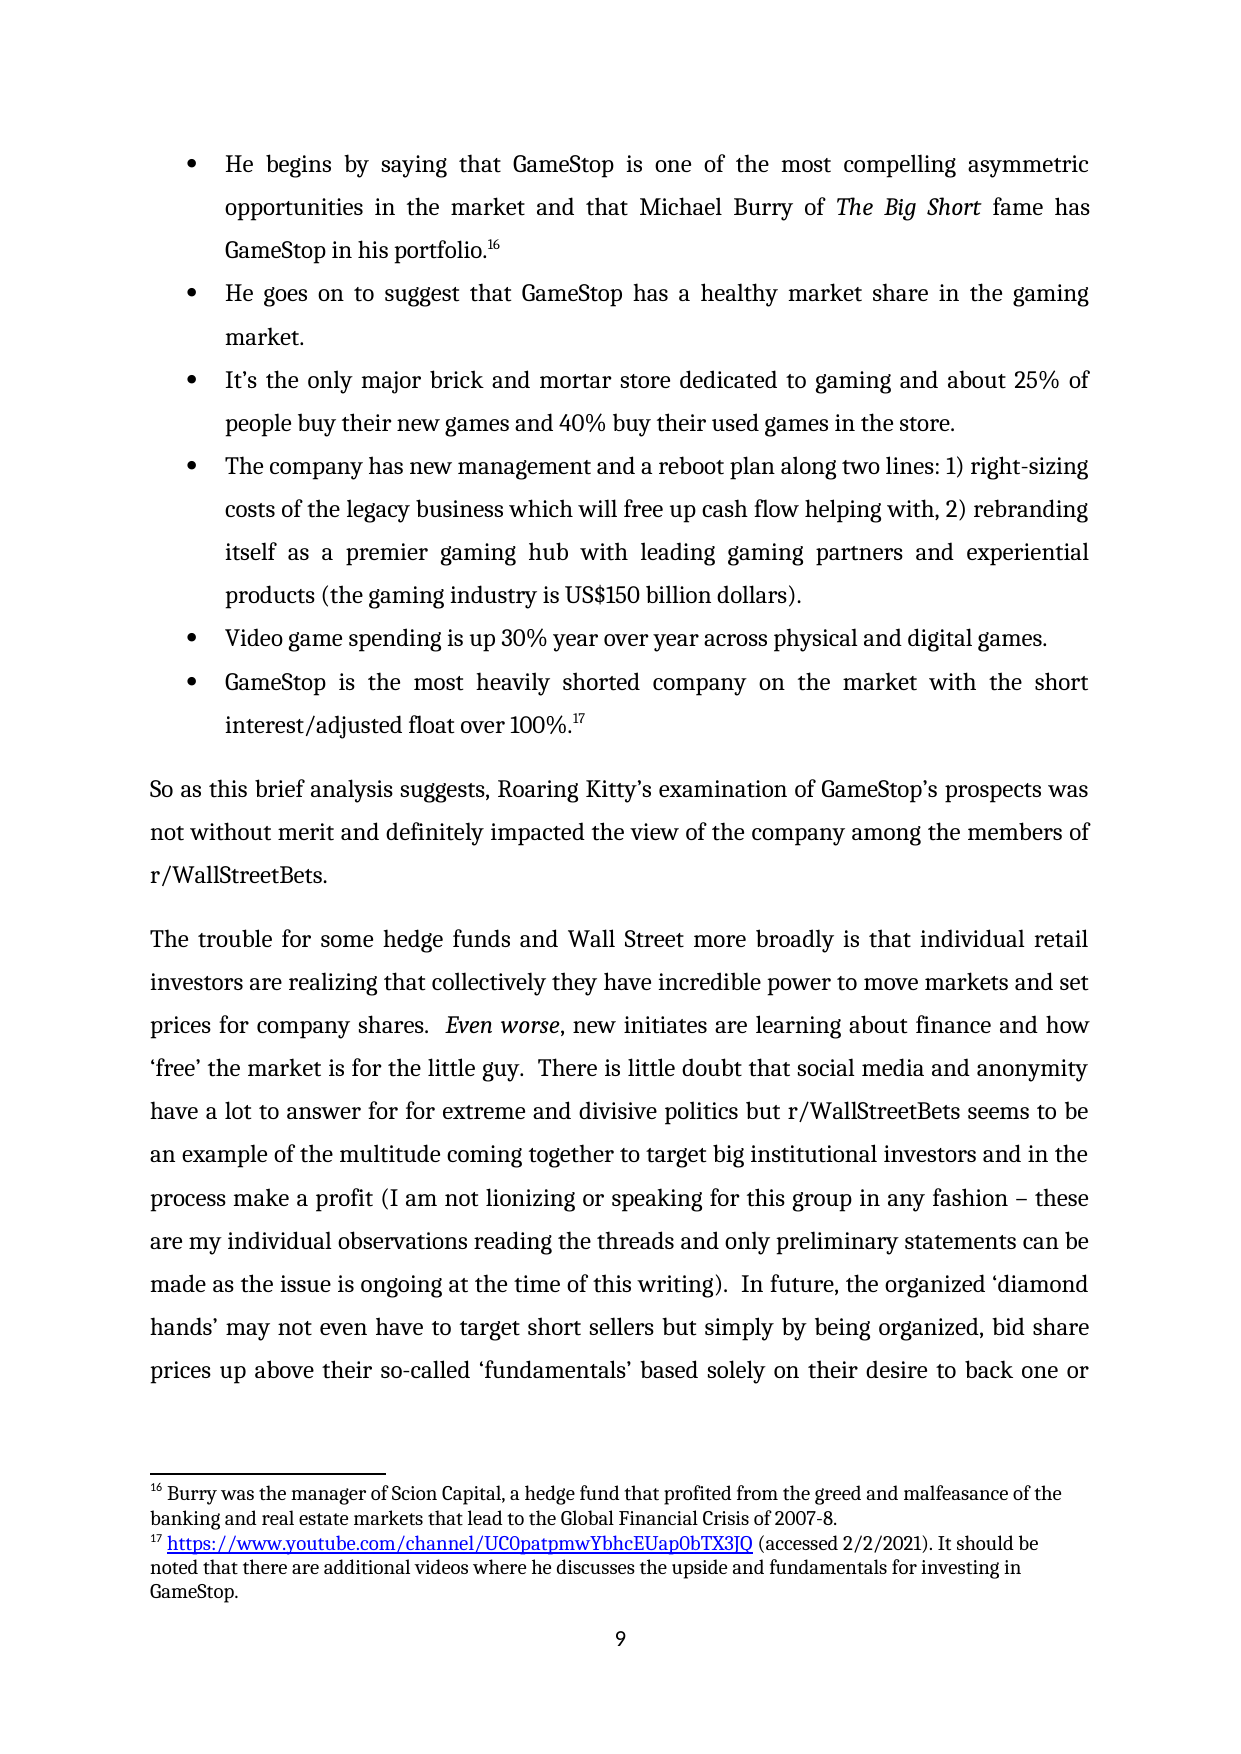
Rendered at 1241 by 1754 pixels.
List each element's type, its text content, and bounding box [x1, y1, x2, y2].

list He goes on to suggest that GameStop has a healthy market share in the gaming market. [187, 279, 1090, 351]
list GameStop is the most heavily shorted company on the market with the short interest/adjusted float over 100%. [187, 667, 1090, 739]
list It’s the only major brick and mortar store dedicated to gaming and about 25% of people buy their new games and 40% buy their used games in the store. [187, 366, 1090, 437]
list The company has new management and a reboot plan along two lines: 1) right-sizing costs of the legacy business which will free up cash flow helping with, 2) rebranding itself as a premier gaming hub with leading gaming partners and experiential products (the gaming industry is US$150 billion dollars). [187, 452, 1090, 610]
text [150, 925, 1090, 1385]
list Video game spending is up 30% year over year across physical and digital games. [187, 624, 1090, 653]
text So as this brief analysis suggests, Roaring Kitty’s examination of GameStop’s prospects was not without merit and definitely impacted the view of the company among the members of r/WallStreetBets. [150, 774, 1090, 889]
list He begins by saying that GameStop is one of the most compelling asymmetric opportunities in the market and that Michael Burry of The Big Short fame has GameStop in his portfolio. [187, 150, 1090, 265]
